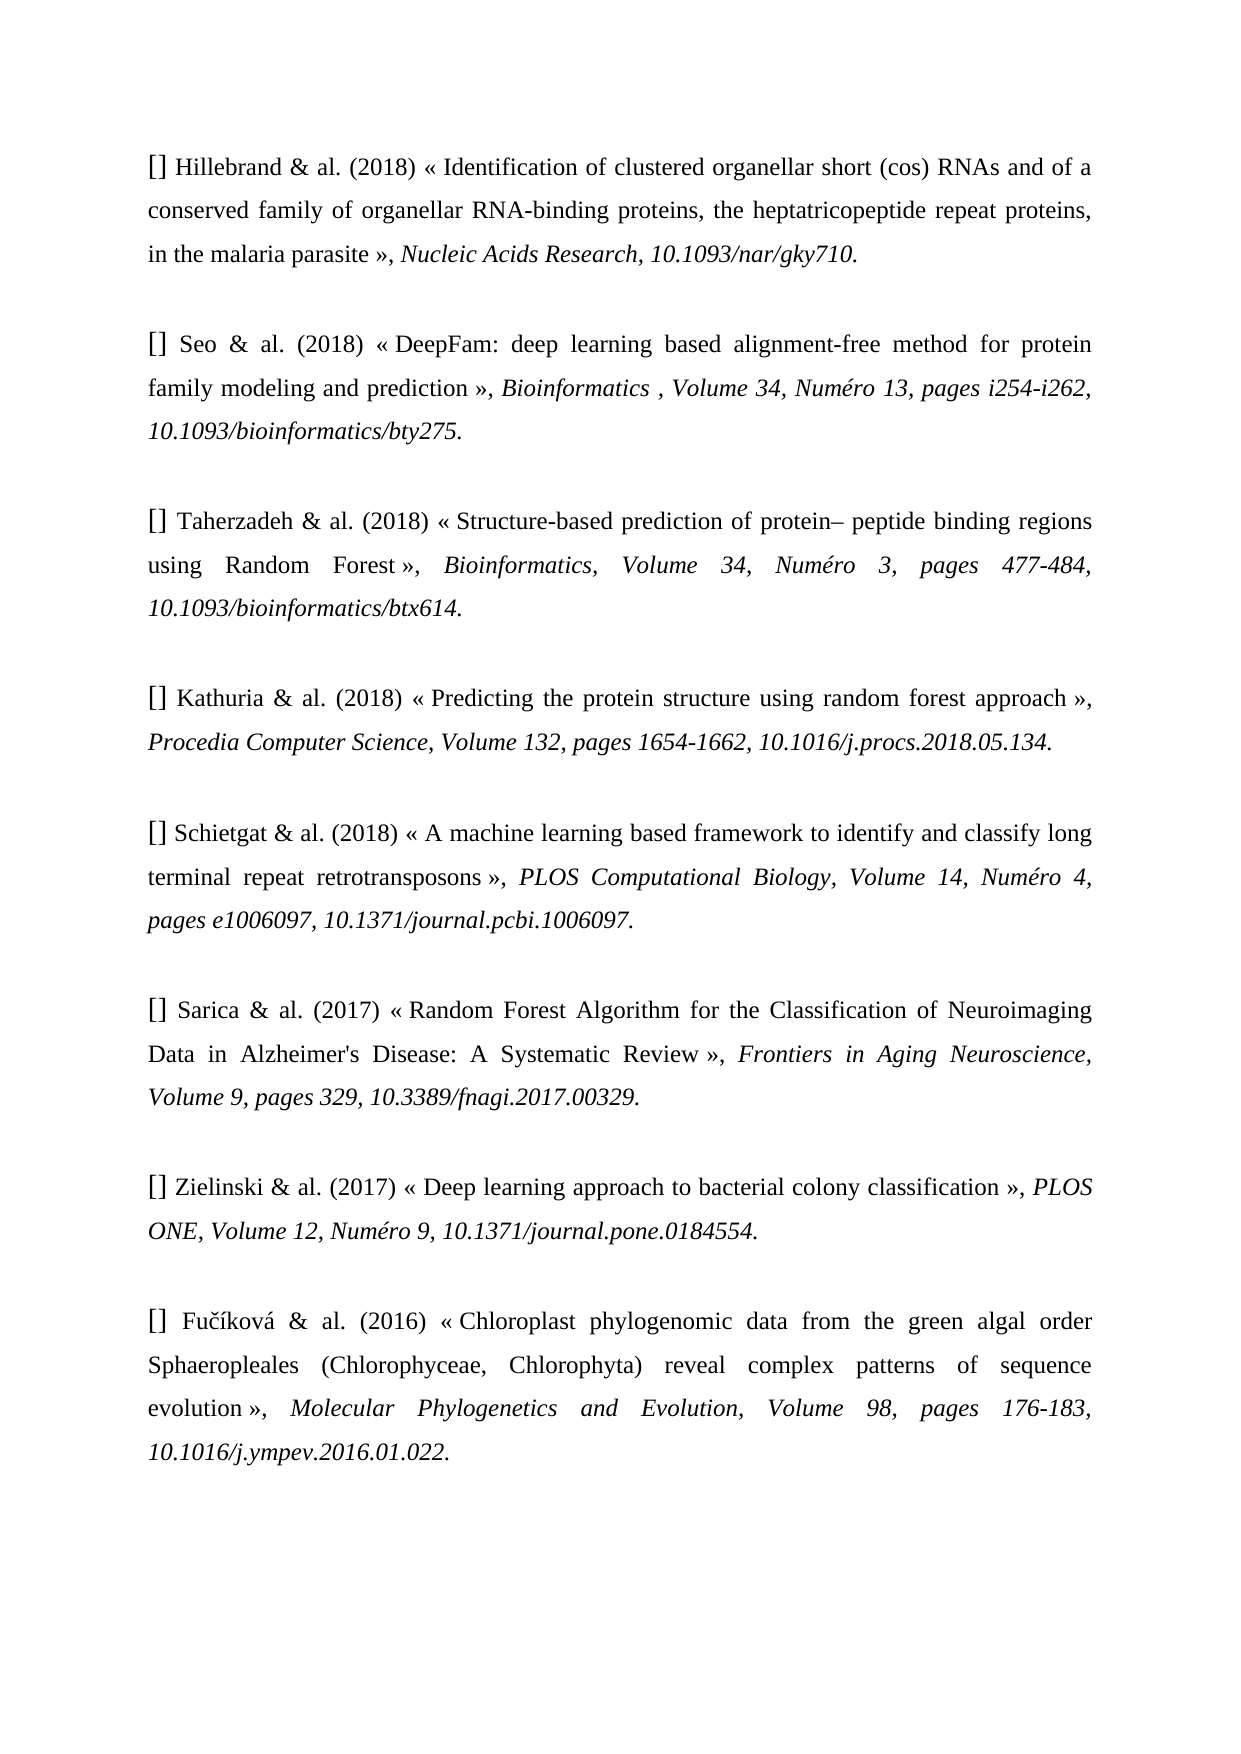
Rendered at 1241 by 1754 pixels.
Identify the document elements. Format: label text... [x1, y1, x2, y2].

text [] Schietgat & al. (2018) « A machine learning based framework to identify and classify long terminal repeat retrotransposons », PLOS Computational Biology, Volume 14, Numéro 4, pages e1006097, 10.1371/journal.pcbi.1006097. [148, 814, 1092, 933]
text [] Kathuria & al. (2018) « Predicting the protein structure using random forest approach », Procedia Computer Science, Volume 132, pages 1654-1662, 10.1016/j.procs.2018.05.134. [148, 679, 1092, 756]
text [] Seo & al. (2018) « DeepFam: deep learning based alignment-free method for protein family modeling and prediction », Bioinformatics , Volume 34, Numéro 13, pages i254-i262, 10.1093/bioinformatics/bty275. [148, 325, 1092, 445]
text [] Taherzadeh & al. (2018) « Structure-based prediction of protein– peptide binding regions using Random Forest », Bioinformatics, Volume 34, Numéro 3, pages 477-484, 10.1093/bioinformatics/btx614. [148, 502, 1092, 622]
text [] Fučíková & al. (2016) « Chloroplast phylogenomic data from the green algal order Sphaeropleales (Chlorophyceae, Chlorophyta) reveal complex patterns of sequence evolution », Molecular Phylogenetics and Evolution, Volume 98, pages 176-183, 10.1016/j.ympev.2016.01.022. [148, 1302, 1092, 1465]
text [] Zielinski & al. (2017) « Deep learning approach to bacterial colony classification », PLOS ONE, Volume 12, Numéro 9, 10.1371/journal.pone.0184554. [148, 1168, 1092, 1245]
text [] Sarica & al. (2017) « Random Forest Algorithm for the Classification of Neuroimaging Data in Alzheimer's Disease: A Systematic Review », Frontiers in Aging Neuroscience, Volume 9, pages 329, 10.3389/fnagi.2017.00329. [148, 991, 1092, 1111]
